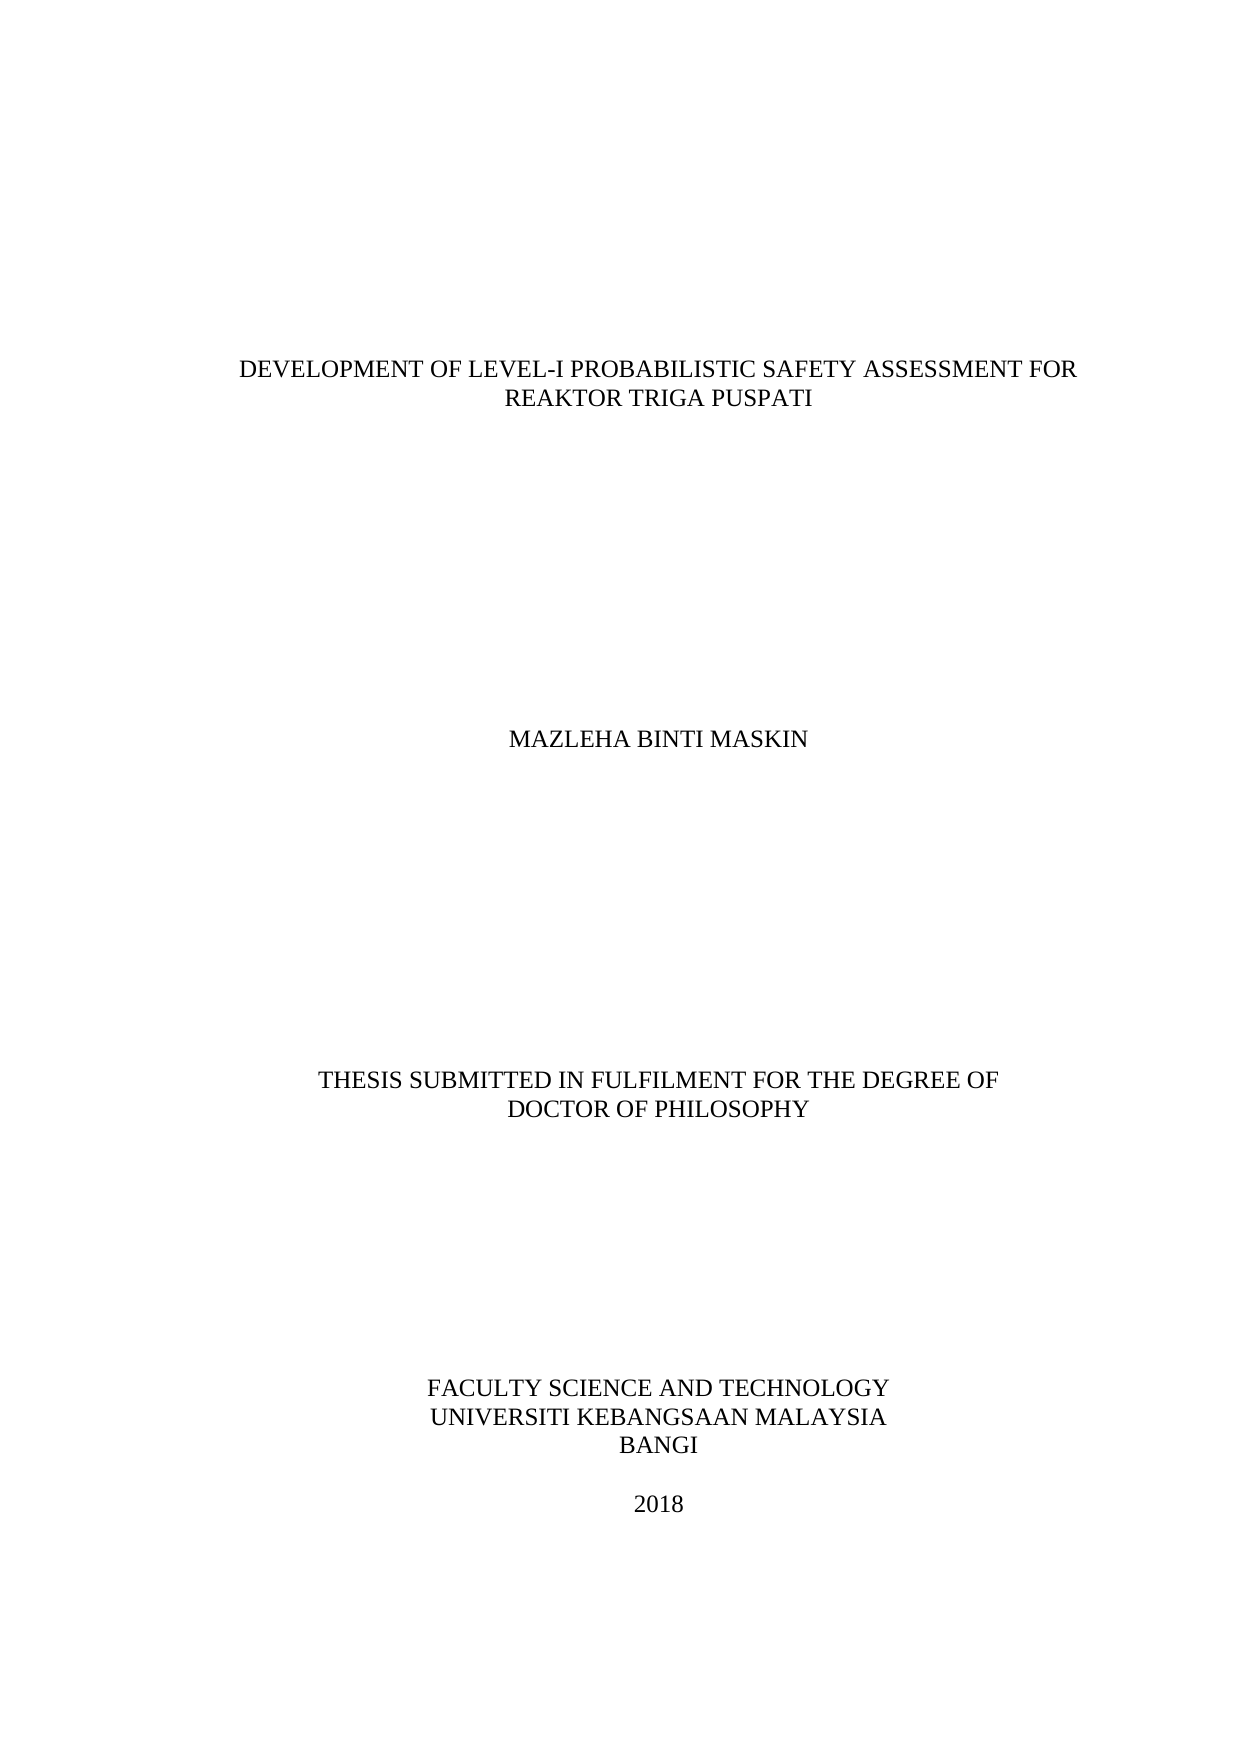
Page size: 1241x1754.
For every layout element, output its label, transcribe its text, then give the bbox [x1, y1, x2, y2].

text MAZLEHA BINTI MASKIN [224, 724, 1092, 753]
text Thesis Submitted in Fulfilment FOR the degree of Doctor of Philosophy [224, 1066, 1092, 1123]
text Faculty Science and Technology UNIVERSITI KEBANGSAAN MALAYSIA BANGI [224, 1373, 1092, 1459]
